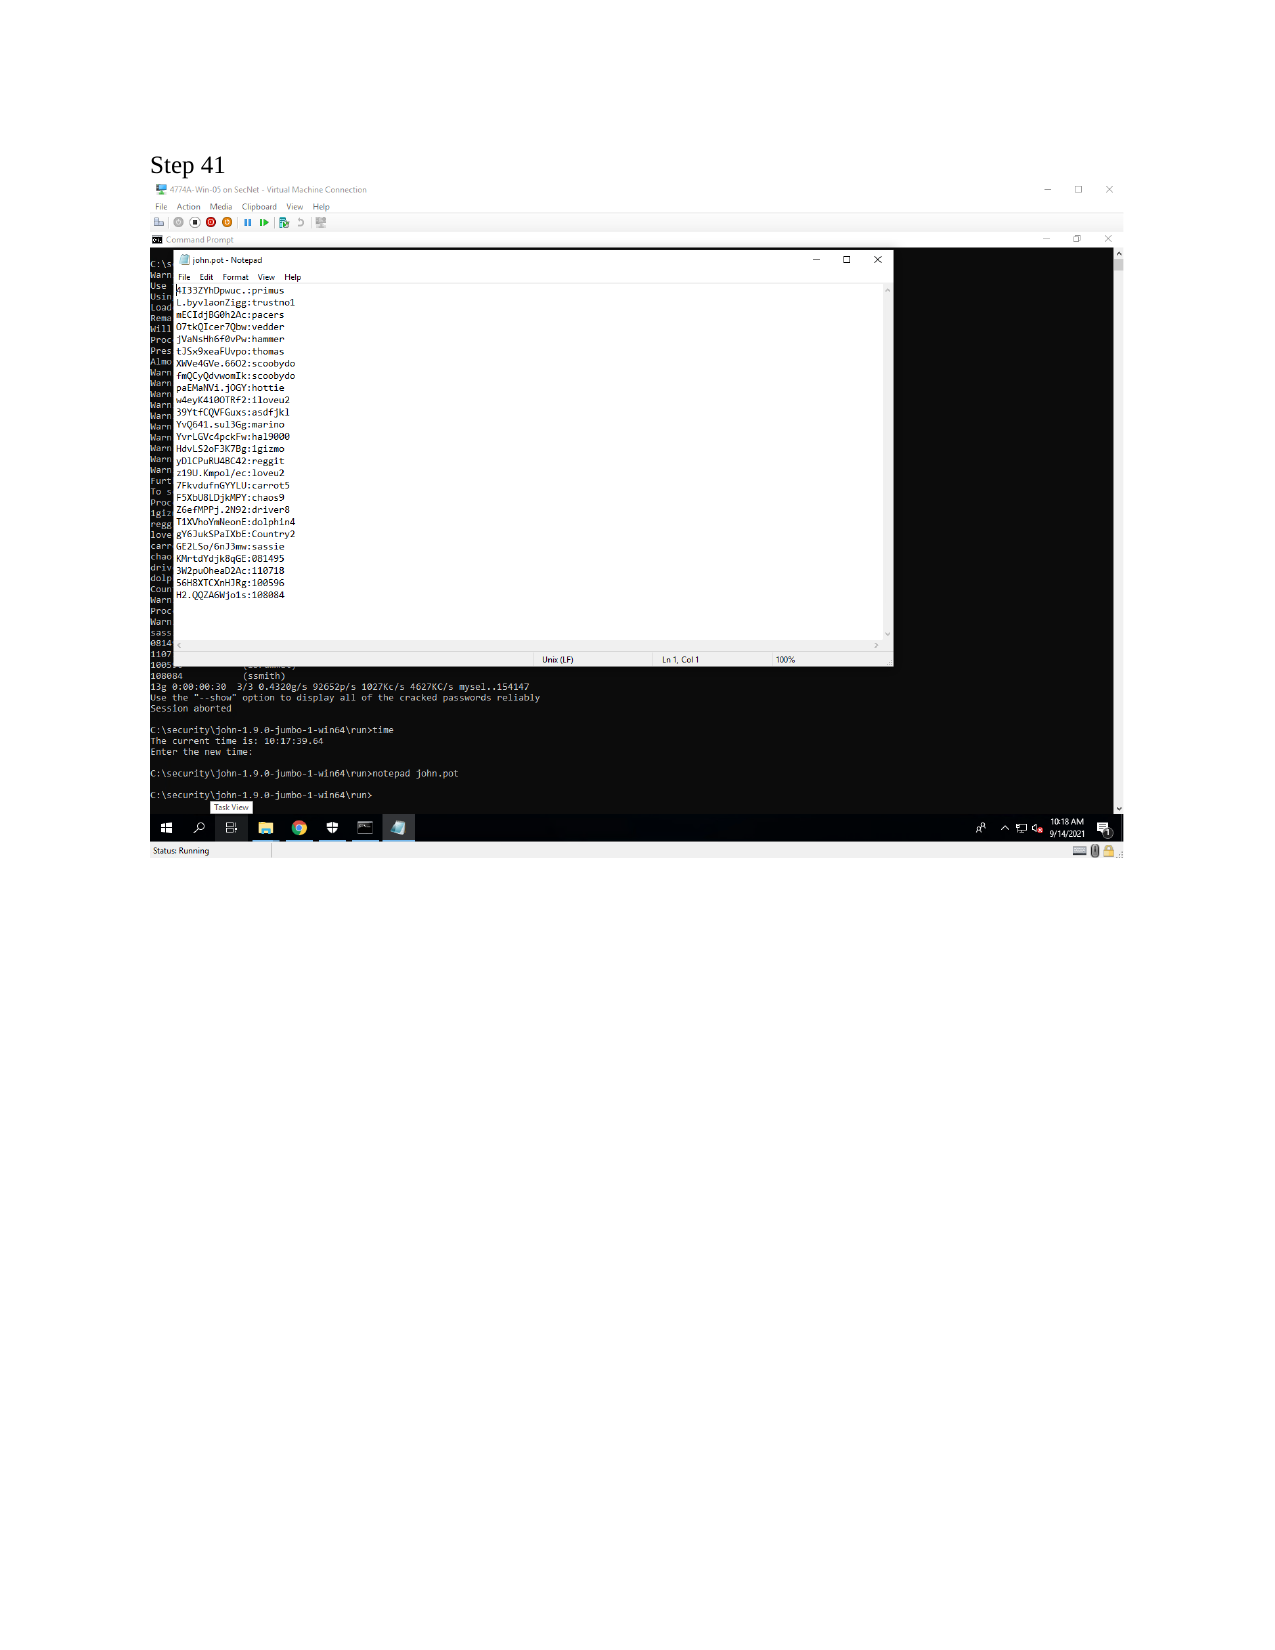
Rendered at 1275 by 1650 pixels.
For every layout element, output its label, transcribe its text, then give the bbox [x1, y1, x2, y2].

picture [150, 181, 1124, 858]
